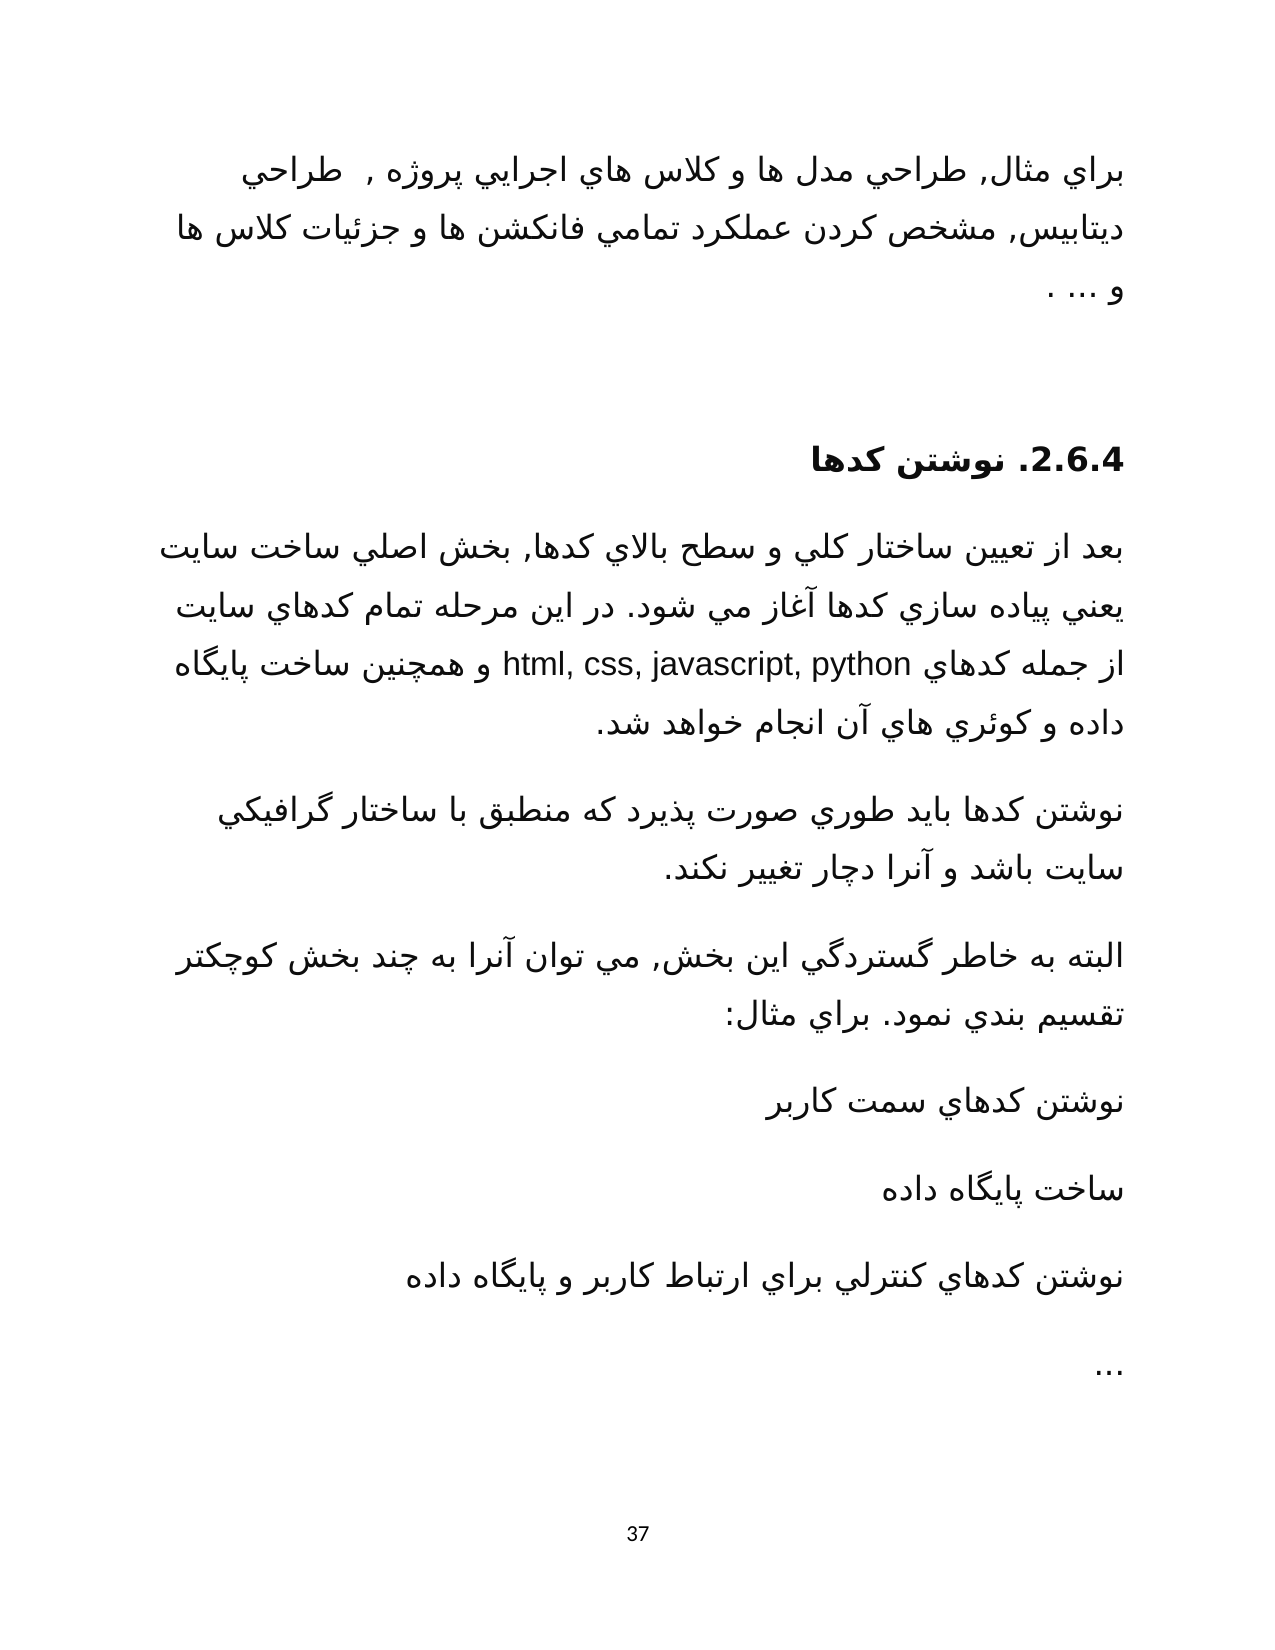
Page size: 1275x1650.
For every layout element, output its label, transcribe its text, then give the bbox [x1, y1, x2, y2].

text نوشتن کدها بايد طوري صورت پذيرد که منطبق با ساختار گرافيکي سايت باشد و آنرا دچار تغيير نکند. [150, 791, 1125, 888]
text البته به خاطر گستردگي اين بخش, مي توان آنرا به چند بخش کوچکتر تقسيم بندي نمود. براي مثال: [150, 936, 1125, 1033]
text 2.6.4. نوشتن کدها [150, 441, 1125, 479]
text نوشتن کدهاي سمت کاربر [150, 1082, 1125, 1121]
text نوشتن کدهاي کنترلي براي ارتباط کاربر و پايگاه داده [150, 1257, 1125, 1295]
text براي مثال, طراحي مدل ها و کلاس هاي اجرايي پروژه , طراحي ديتابيس, مشخص کردن عملکرد تمامي فانکشن ها و جزئيات کلاس ها و ... . [150, 150, 1125, 305]
text ساخت پايگاه داده [150, 1169, 1125, 1208]
text ... [150, 1344, 1125, 1383]
text بعد از تعيين ساختار کلي و سطح بالاي کدها, بخش اصلي ساخت سايت يعني پياده سازي کدها آغاز مي شود. در اين مرحله تمام کدهاي سايت از جمله کدهاي html, css, javascript, python و همچنين ساخت پايگاه داده و کوئري هاي آن انجام خواهد شد. [150, 528, 1125, 742]
